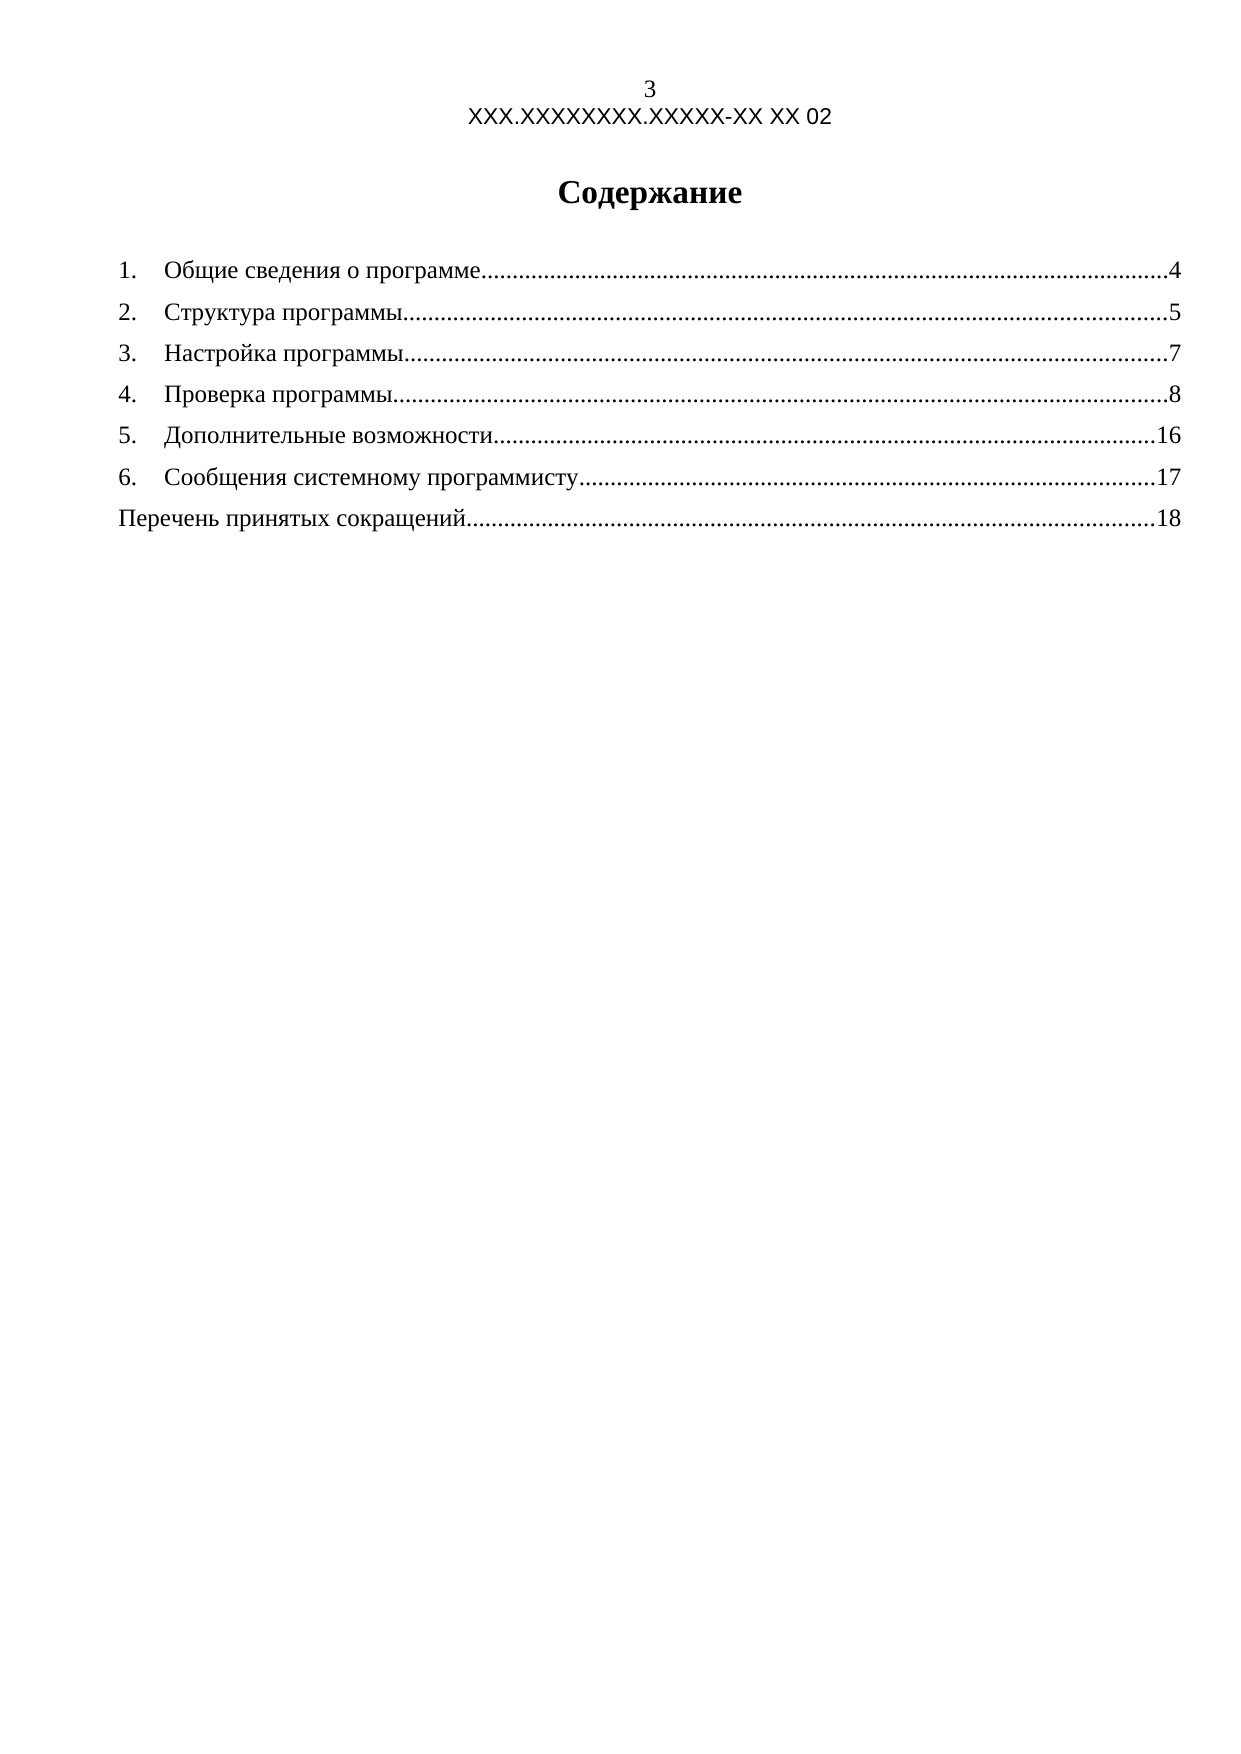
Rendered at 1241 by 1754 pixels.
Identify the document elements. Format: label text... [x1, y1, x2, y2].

text Содержание [118, 173, 1181, 211]
